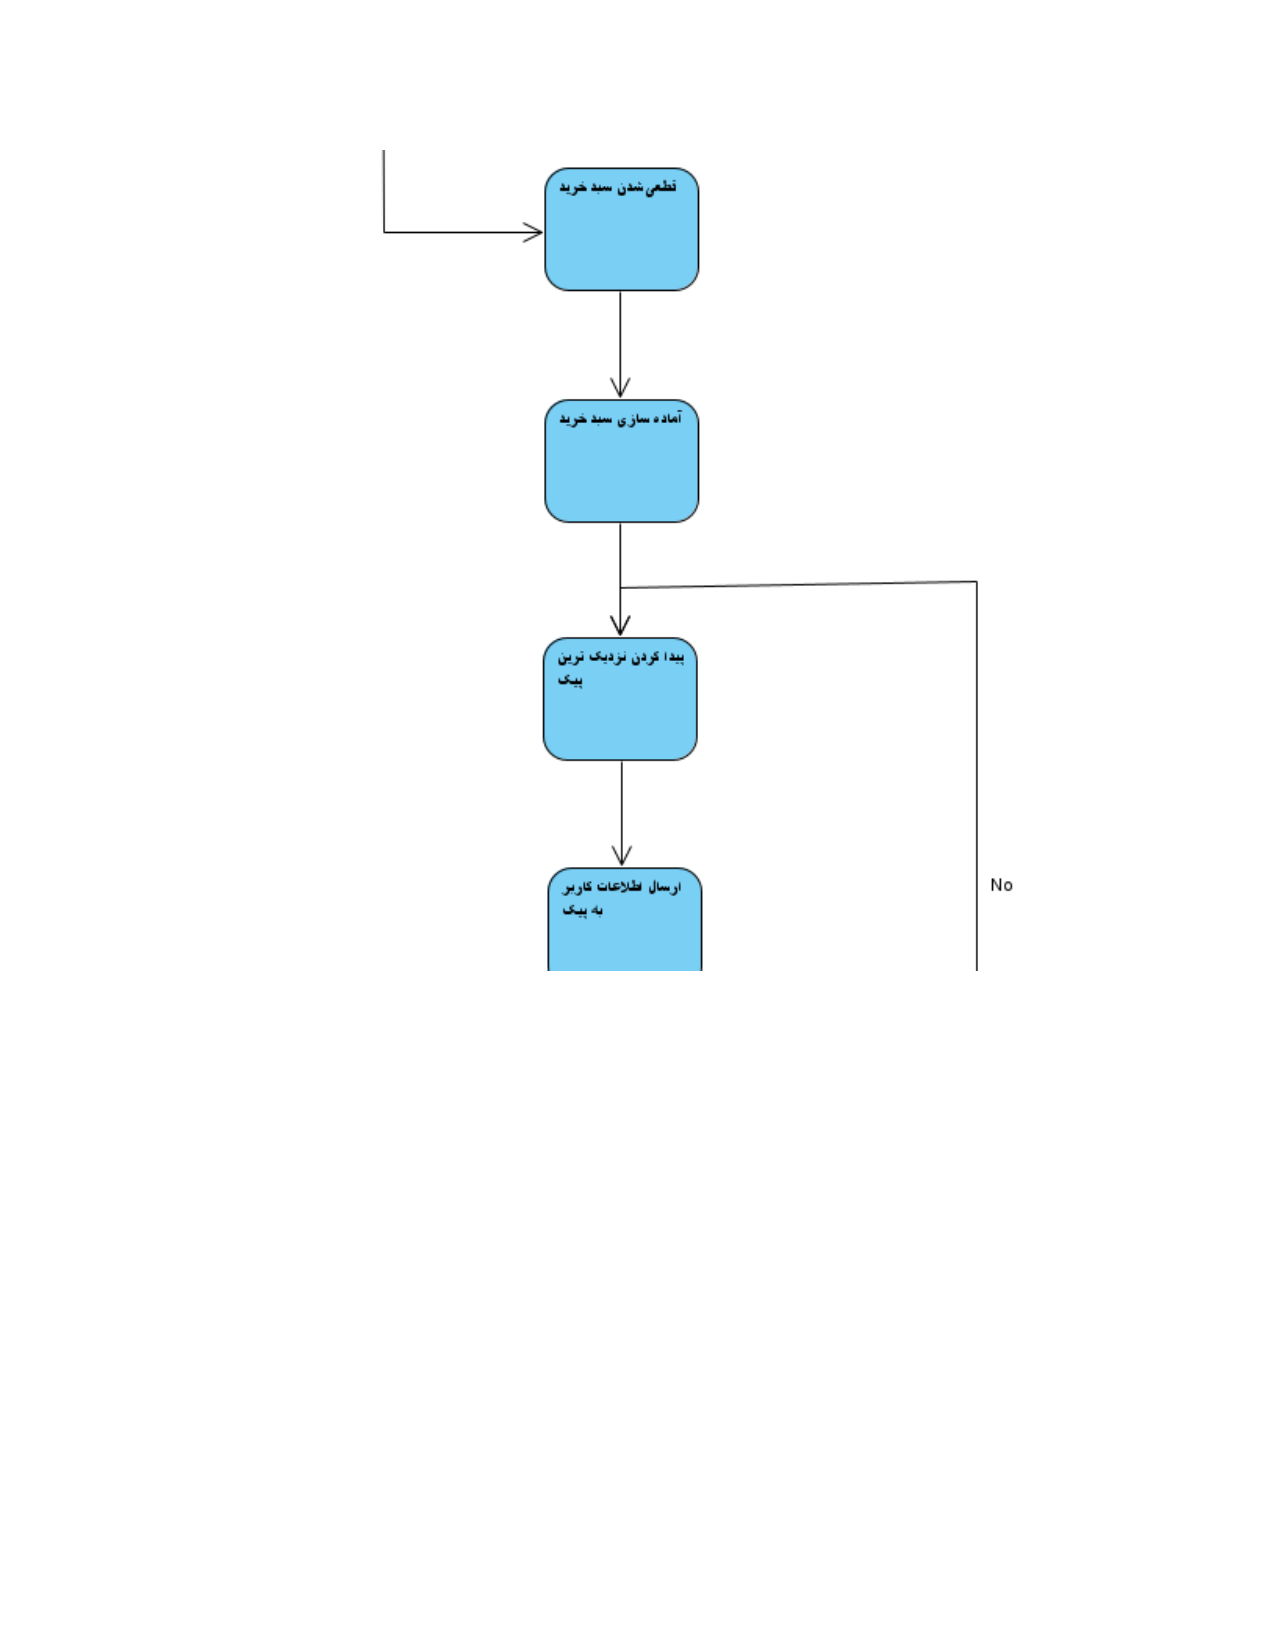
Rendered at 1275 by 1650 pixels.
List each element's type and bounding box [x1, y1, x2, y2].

picture [199, 150, 1125, 971]
